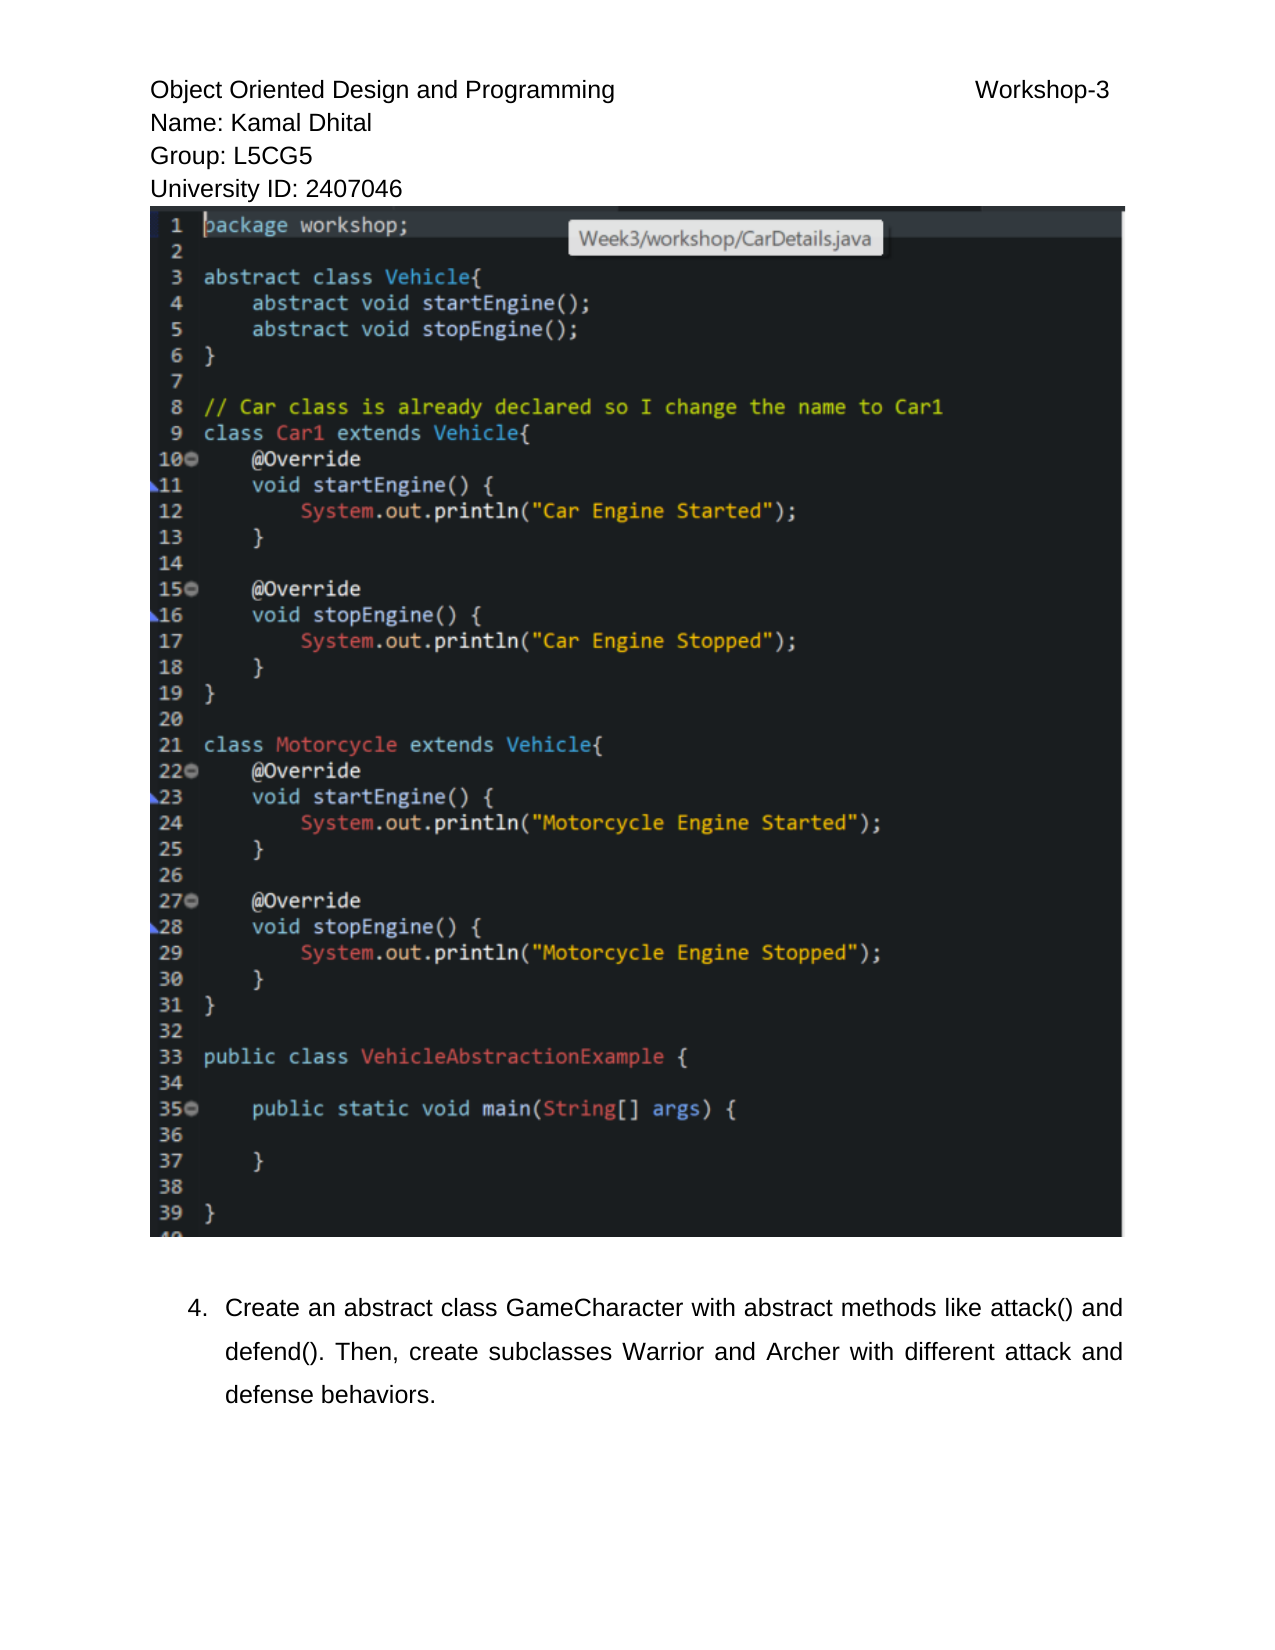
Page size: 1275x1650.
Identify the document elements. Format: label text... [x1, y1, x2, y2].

picture [150, 206, 1125, 1237]
list Create an abstract class GameCharacter with abstract methods like attack() and defend(). Then, create subclasses Warrior and Archer with different attack and defense behaviors. [187, 1293, 1125, 1408]
